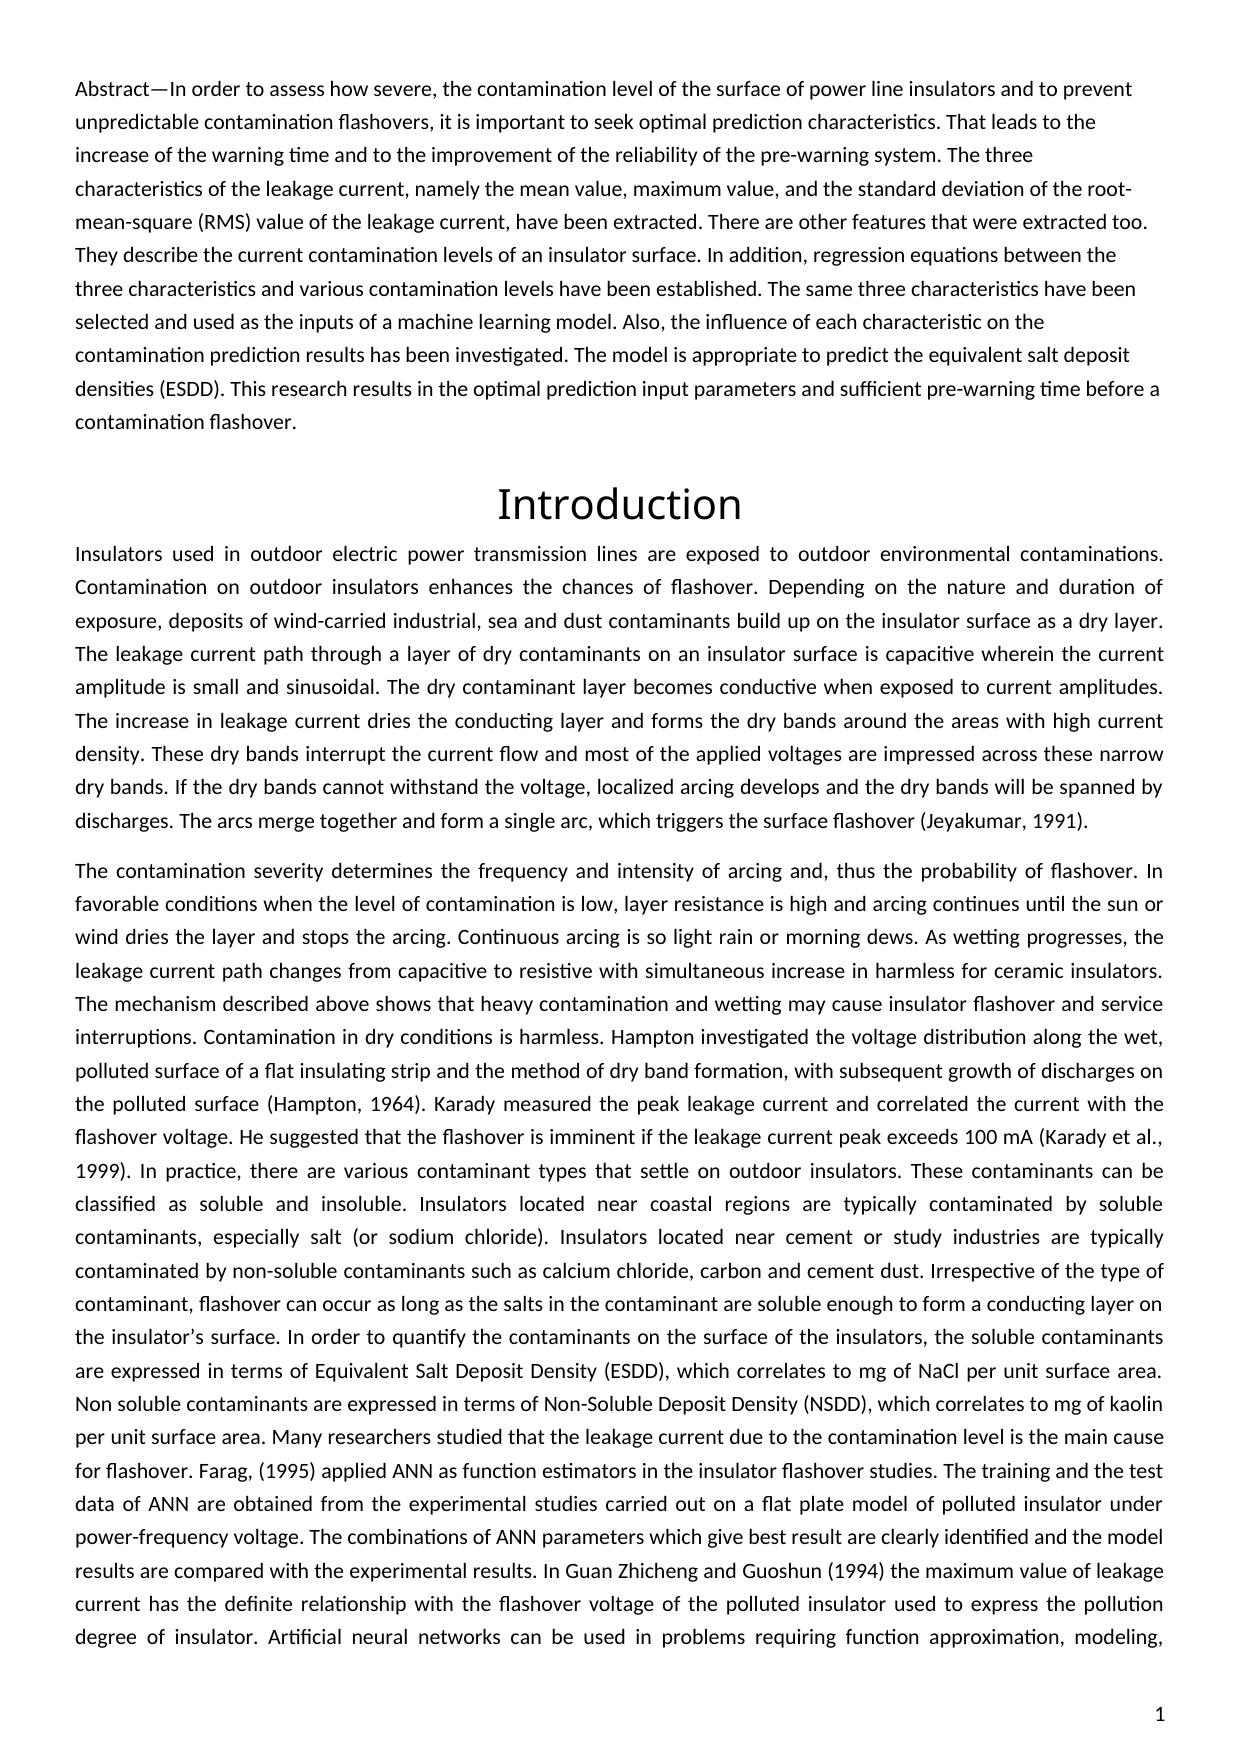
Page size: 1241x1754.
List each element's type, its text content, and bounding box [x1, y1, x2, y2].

text Insulators used in outdoor electric power transmission lines are exposed to outdoor environmental contaminations. Contamination on outdoor insulators enhances the chances of flashover. Depending on the nature and duration of exposure, deposits of wind-carried industrial, sea and dust contaminants build up on the insulator surface as a dry layer. The leakage current path through a layer of dry contaminants on an insulator surface is capacitive wherein the current amplitude is small and sinusoidal. The dry contaminant layer becomes conductive when exposed to current amplitudes. The increase in leakage current dries the conducting layer and forms the dry bands around the areas with high current density. These dry bands interrupt the current flow and most of the applied voltages are impressed across these narrow dry bands. If the dry bands cannot withstand the voltage, localized arcing develops and the dry bands will be spanned by discharges. The arcs merge together and form a single arc, which triggers the surface flashover (Jeyakumar, 1991). [75, 540, 1165, 833]
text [75, 857, 1165, 1650]
subtitle Introduction [75, 475, 1165, 532]
text Abstract—In order to assess how severe, the contamination level of the surface of power line insulators and to prevent unpredictable contamination flashovers, it is important to seek optimal prediction characteristics. That leads to the increase of the warning time and to the improvement of the reliability of the pre-warning system. The three characteristics of the leakage current, namely the mean value, maximum value, and the standard deviation of the root-mean-square (RMS) value of the leakage current, have been extracted. There are other features that were extracted too. They describe the current contamination levels of an insulator surface. In addition, regression equations between the three characteristics and various contamination levels have been established. The same three characteristics have been selected and used as the inputs of a machine learning model. Also, the influence of each characteristic on the contamination prediction results has been investigated. The model is appropriate to predict the equivalent salt deposit densities (ESDD). This research results in the optimal prediction input parameters and sufficient pre-warning time before a contamination flashover. [75, 75, 1165, 435]
